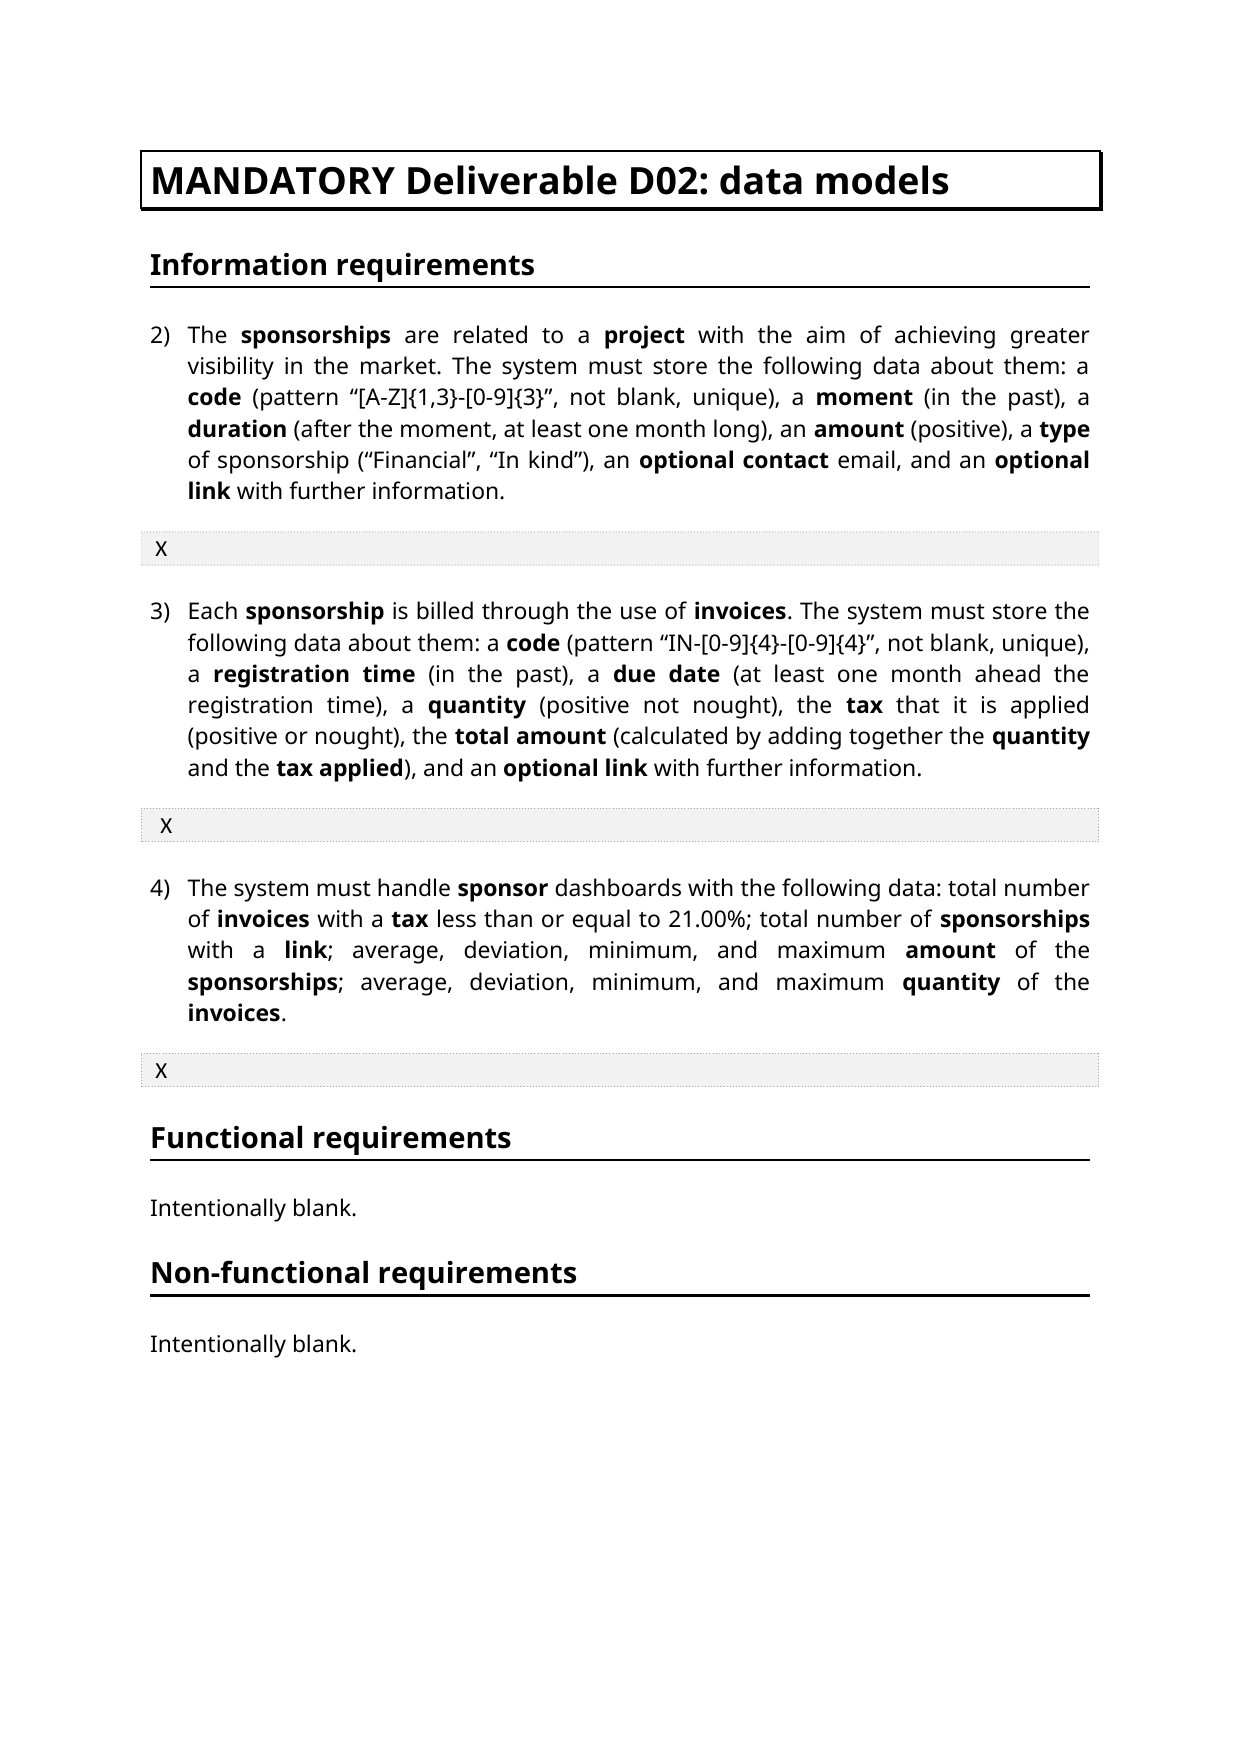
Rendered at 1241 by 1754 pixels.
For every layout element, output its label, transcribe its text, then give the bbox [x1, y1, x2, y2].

list The sponsorships are related to a project with the aim of achieving greater visibility in the market. The system must store the following data about them: a code (pattern “[A-Z]{1,3}-[0-9]{3}”, not blank, unique), a moment (in the past), a duration (after the moment, at least one month long), an amount (positive), a type of sponsorship (“Financial”, “In kind”), an optional contact email, and an optional link with further information. [150, 319, 1090, 506]
subtitle Information requirements [150, 244, 1090, 286]
subtitle Functional requirements [150, 1117, 1090, 1159]
list The system must handle sponsor dashboards with the following data: total number of invoices with a tax less than or equal to 21.00%; total number of sponsorships with a link; average, deviation, minimum, and maximum amount of the sponsorships; average, deviation, minimum, and maximum quantity of the invoices. [150, 872, 1090, 1028]
text Intentionally blank. [150, 1192, 1090, 1223]
subtitle Non-functional requirements [150, 1253, 1090, 1294]
text Intentionally blank. [150, 1327, 1090, 1359]
list Each sponsorship is billed through the use of invoices. The system must store the following data about them: a code (pattern “IN-[0-9]{4}-[0-9]{4}”, not blank, unique), a registration time (in the past), a due date (at least one month ahead the registration time), a quantity (positive not nought), the tax that it is applied (positive or nought), the total amount (calculated by adding together the quantity and the tax applied), and an optional link with further information. [150, 595, 1090, 783]
subtitle MANDATORY Deliverable D02: data models [142, 152, 1099, 207]
